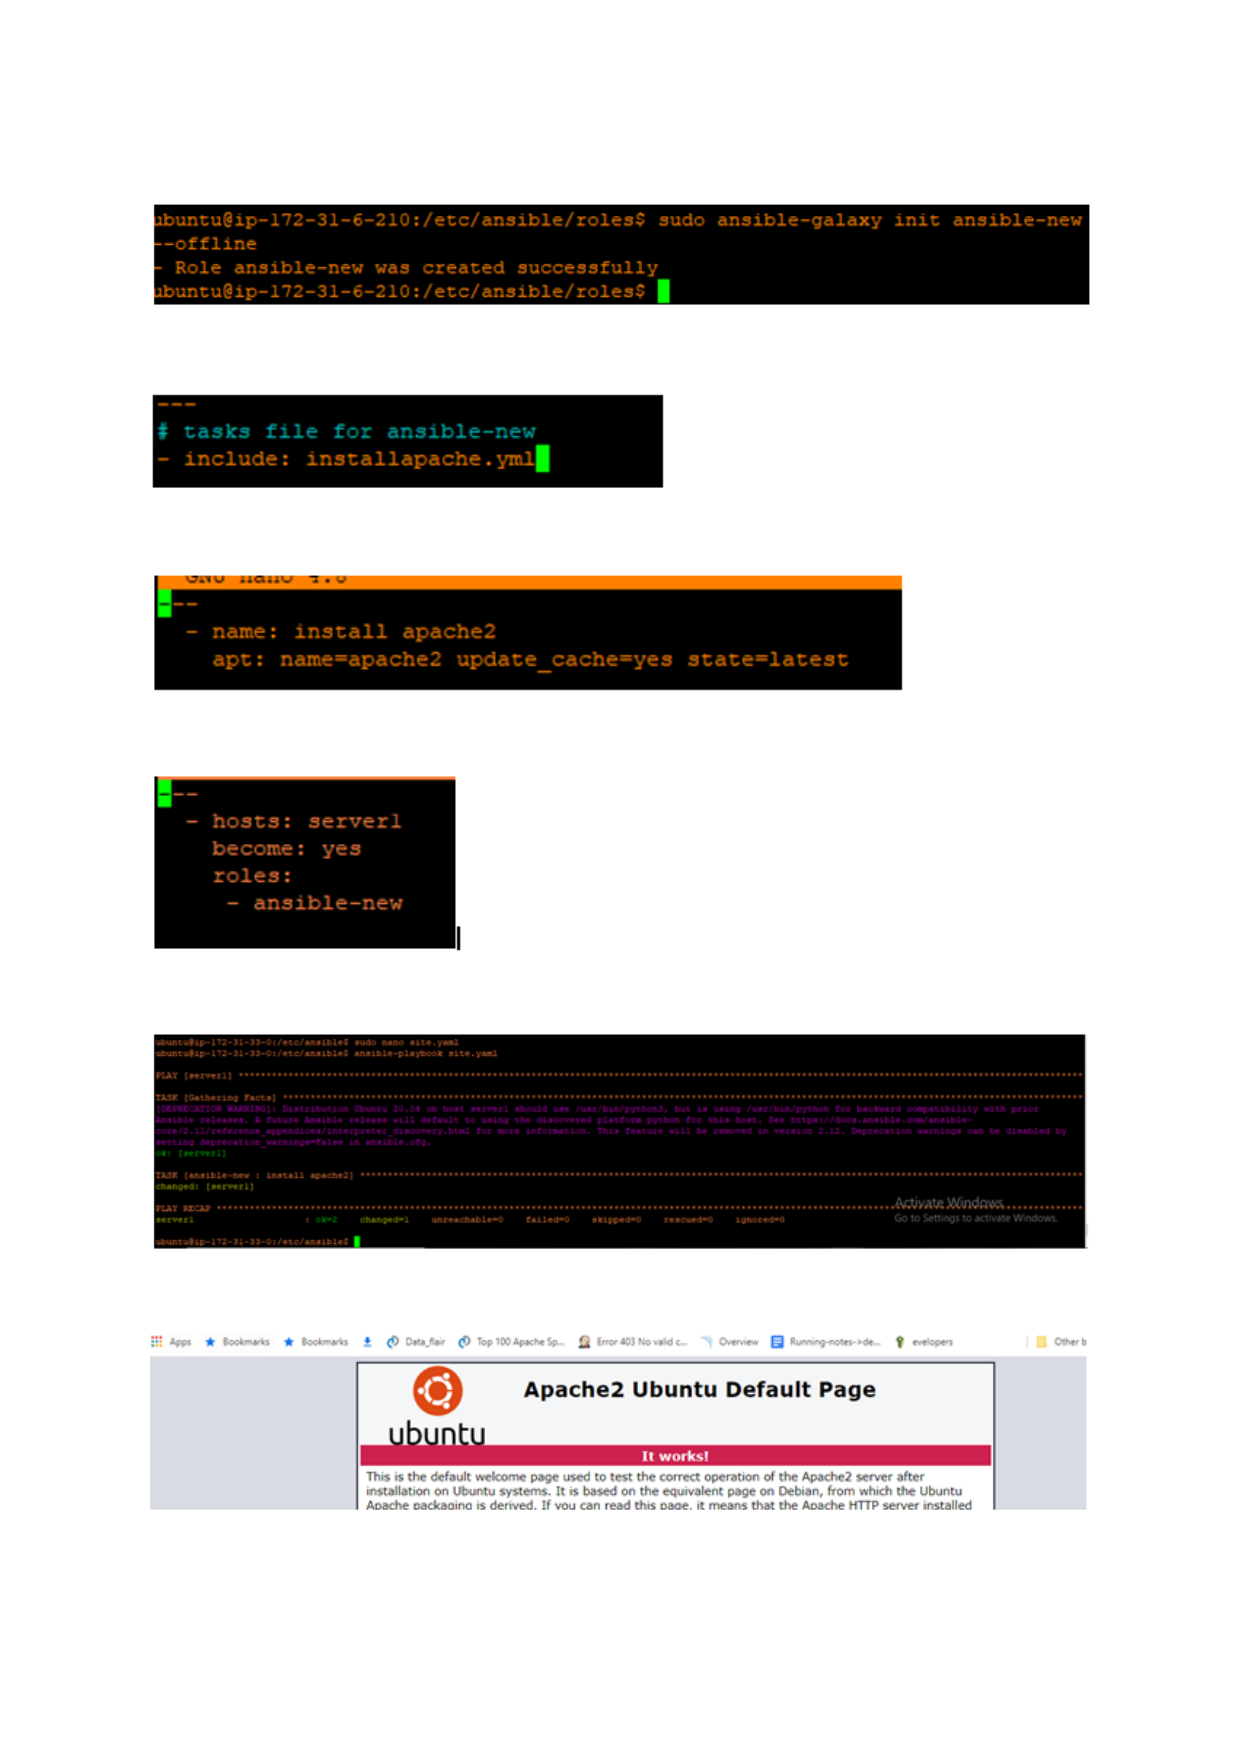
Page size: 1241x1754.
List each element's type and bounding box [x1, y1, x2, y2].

picture [150, 203, 1091, 312]
picture [150, 772, 462, 952]
picture [150, 1333, 1091, 1526]
picture [150, 568, 907, 695]
picture [150, 1029, 1091, 1256]
picture [150, 389, 668, 491]
